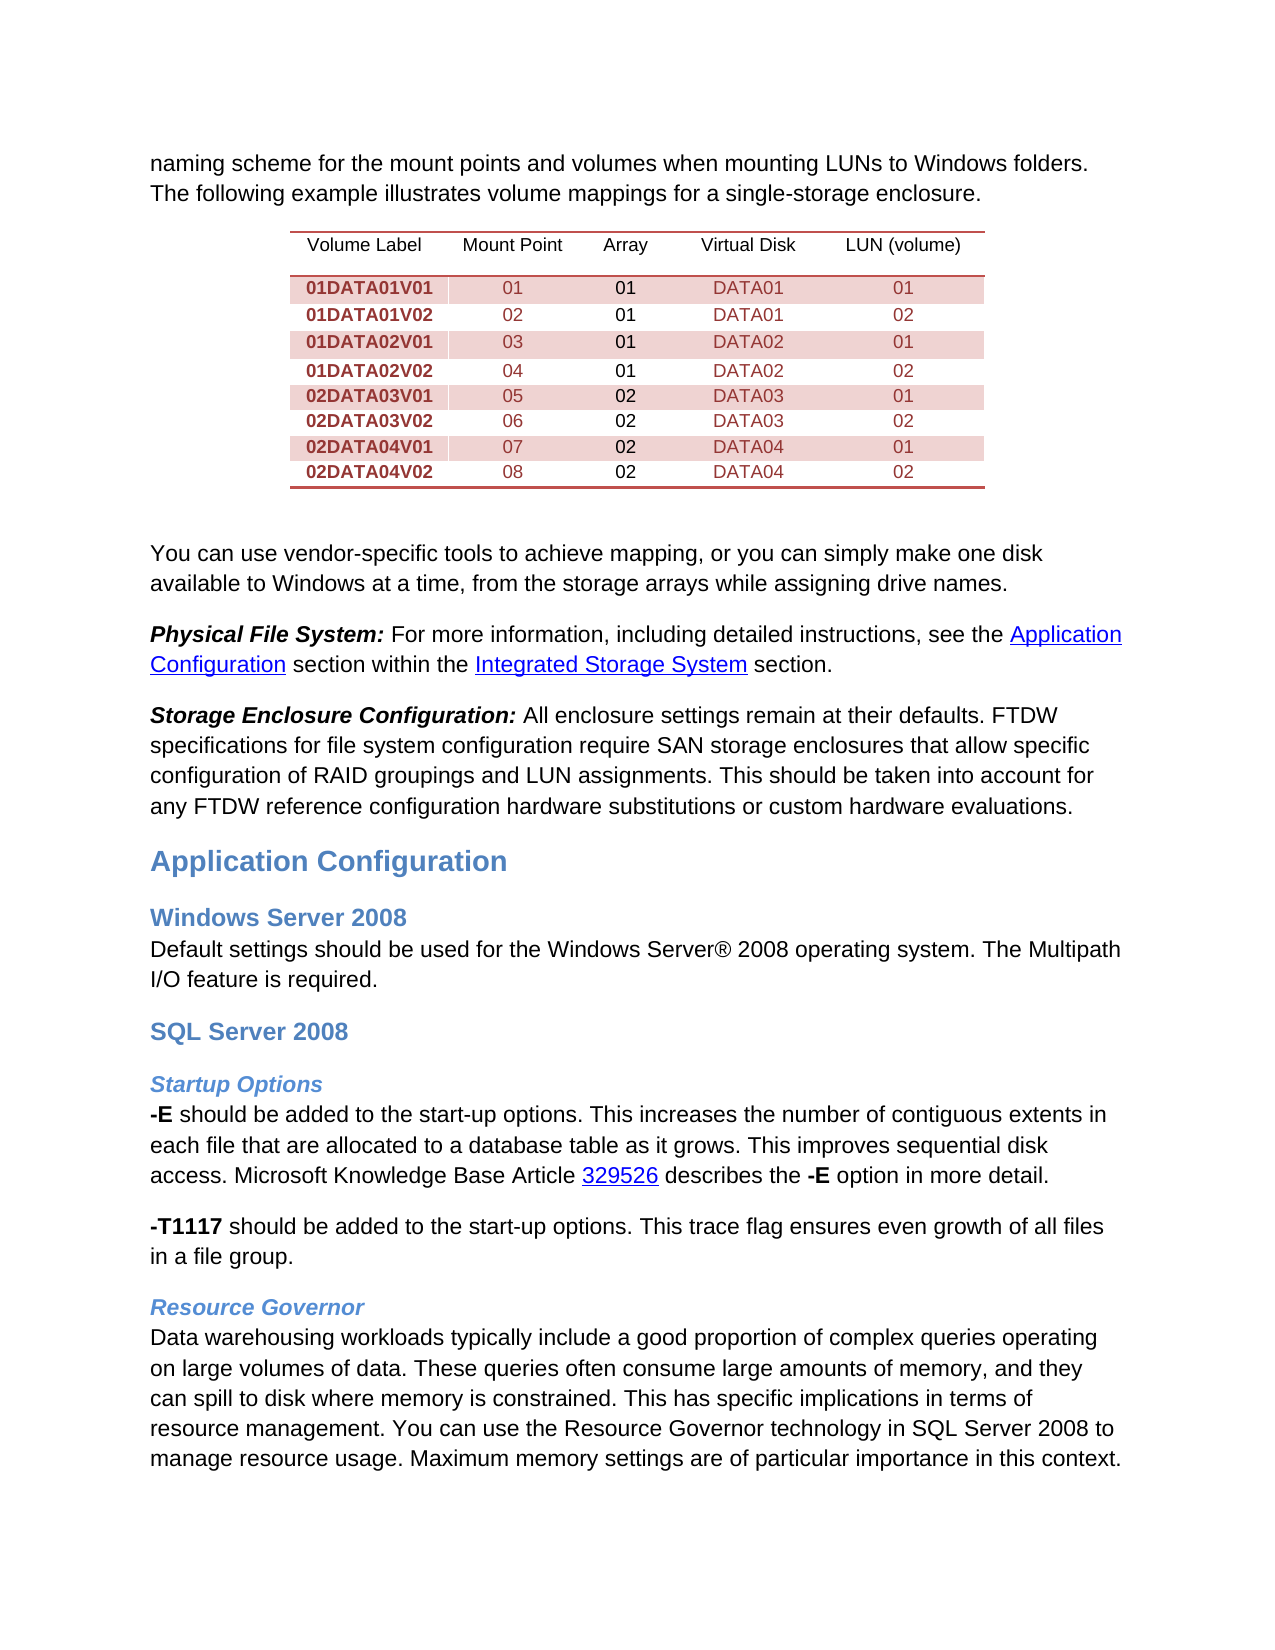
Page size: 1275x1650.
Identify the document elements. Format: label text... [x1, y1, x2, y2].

table_cell 02DATA03V02 [290, 410, 448, 436]
table_cell 02 [822, 461, 984, 486]
text You can use vendor-specific tools to achieve mapping, or you can simply make one disk available to Windows at a time, from the storage arrays while assigning drive names. [150, 539, 1125, 596]
table_cell 01DATA02V01 [290, 331, 448, 359]
subtitle Windows Server 2008 [150, 903, 1125, 932]
table_cell 06 [449, 410, 577, 436]
text Physical File System: For more information, including detailed instructions, see the Application Configuration section within the Integrated Storage System section. [150, 621, 1125, 677]
table_cell 01 [449, 277, 577, 304]
table_cell 02 [822, 410, 984, 436]
table_cell 01 [577, 359, 674, 385]
table_cell 01 [822, 436, 984, 461]
table_cell 01 [822, 385, 984, 410]
text Data warehousing workloads typically include a good proportion of complex queries operating on large volumes of data. These queries often consume large amounts of memory, and they can spill to disk where memory is constrained. This has specific implications in terms of resource management. You can use the Resource Governor technology in SQL Server 2008 to manage resource usage. Maximum memory settings are of particular importance in this context. [150, 1324, 1125, 1472]
table_cell DATA02 [674, 359, 822, 385]
table_cell 02 [577, 461, 674, 486]
table_cell 01DATA02V02 [290, 359, 448, 385]
table_cell DATA01 [674, 277, 822, 304]
table_cell 02DATA03V01 [290, 385, 448, 410]
table_cell 01 [577, 304, 674, 331]
table_cell 01 [822, 331, 984, 359]
table_cell 01 [822, 277, 984, 304]
table_cell 04 [449, 359, 577, 385]
table_cell 03 [449, 331, 577, 359]
table_cell DATA02 [674, 331, 822, 359]
table_header LUN (volume) [822, 233, 984, 274]
table_cell 02DATA04V02 [290, 461, 448, 486]
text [150, 150, 1125, 207]
table_cell 01DATA01V02 [290, 304, 448, 331]
subtitle Startup Options [150, 1071, 1125, 1098]
table_cell 05 [449, 385, 577, 410]
table_header Virtual Disk [674, 233, 822, 274]
table_cell 01 [577, 331, 674, 359]
subtitle Application Configuration [150, 844, 1125, 877]
table_cell DATA04 [674, 461, 822, 486]
table_cell DATA03 [674, 410, 822, 436]
table_cell DATA01 [674, 304, 822, 331]
table_cell 02 [449, 304, 577, 331]
table_cell 02 [577, 385, 674, 410]
table_cell 08 [449, 461, 577, 486]
subtitle SQL Server 2008 [150, 1017, 1125, 1046]
table_cell 02 [822, 304, 984, 331]
table_cell 02 [577, 436, 674, 461]
table_cell DATA03 [674, 385, 822, 410]
table_header Array [577, 233, 674, 274]
table_cell 01DATA01V01 [290, 277, 448, 304]
table_cell 02 [577, 410, 674, 436]
table_header Volume Label [290, 233, 448, 274]
table_header Mount Point [449, 233, 577, 274]
text Default settings should be used for the Windows Server® 2008 operating system. The Multipath I/O feature is required. [150, 936, 1125, 993]
text -T1117 should be added to the start-up options. This trace flag ensures even growth of all files in a file group. [150, 1213, 1125, 1269]
table_cell 07 [449, 436, 577, 461]
table_cell DATA04 [674, 436, 822, 461]
subtitle Resource Governor [150, 1294, 1125, 1321]
table_cell 02 [822, 359, 984, 385]
table_cell 02DATA04V01 [290, 436, 448, 461]
text Storage Enclosure Configuration: All enclosure settings remain at their defaults. FTDW specifications for file system configuration require SAN storage enclosures that allow specific configuration of RAID groupings and LUN assignments. This should be taken into account for any FTDW reference configuration hardware substitutions or custom hardware evaluations. [150, 702, 1125, 819]
table_cell 01 [577, 277, 674, 304]
text -E should be added to the start-up options. This increases the number of contiguous extents in each file that are allocated to a database table as it grows. This improves sequential disk access. Microsoft Knowledge Base Article 329526 describes the -E option in more detail. [150, 1101, 1125, 1188]
